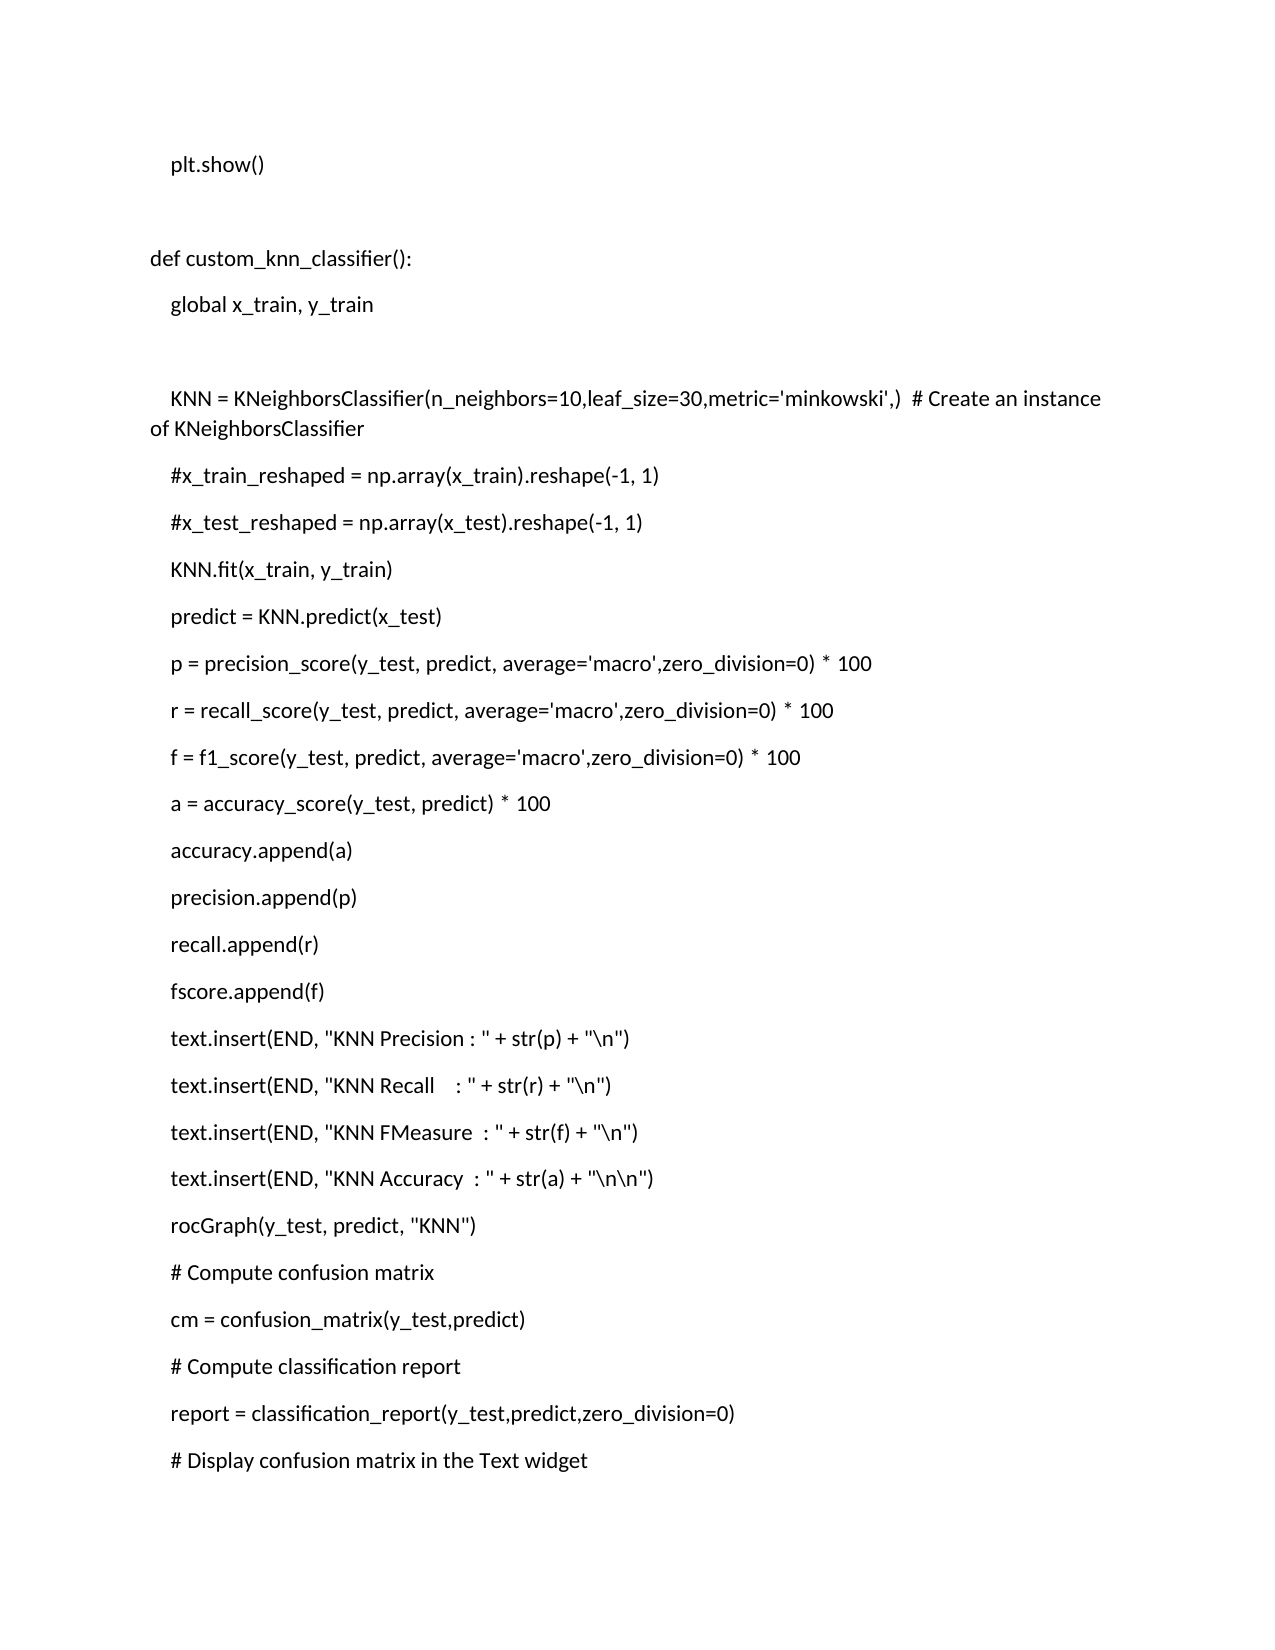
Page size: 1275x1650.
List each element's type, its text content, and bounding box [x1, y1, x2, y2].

text text.insert(END, "KNN Precision : " + str(p) + "\n") [150, 1024, 1125, 1052]
text fscore.append(f) [150, 977, 1125, 1005]
text a = accuracy_score(y_test, predict) * 100 [150, 789, 1125, 818]
text plt.show() [150, 150, 1125, 178]
text text.insert(END, "KNN FMeasure : " + str(f) + "\n") [150, 1118, 1125, 1146]
text predict = KNN.predict(x_test) [150, 602, 1125, 630]
text f = f1_score(y_test, predict, average='macro',zero_division=0) * 100 [150, 743, 1125, 771]
text accuracy.append(a) [150, 836, 1125, 864]
text r = recall_score(y_test, predict, average='macro',zero_division=0) * 100 [150, 696, 1125, 724]
text # Display confusion matrix in the Text widget [150, 1446, 1125, 1474]
text cm = confusion_matrix(y_test,predict) [150, 1305, 1125, 1333]
text #x_train_reshaped = np.array(x_train).reshape(-1, 1) [150, 461, 1125, 489]
text #x_test_reshaped = np.array(x_test).reshape(-1, 1) [150, 508, 1125, 536]
text KNN = KNeighborsClassifier(n_neighbors=10,leaf_size=30,metric='minkowski',) # Create an instance of KNeighborsClassifier [150, 384, 1125, 443]
text KNN.fit(x_train, y_train) [150, 555, 1125, 583]
text # Compute classification report [150, 1352, 1125, 1380]
text recall.append(r) [150, 930, 1125, 958]
text # Compute confusion matrix [150, 1258, 1125, 1286]
text def custom_knn_classifier(): [150, 244, 1125, 272]
text precision.append(p) [150, 883, 1125, 911]
text report = classification_report(y_test,predict,zero_division=0) [150, 1399, 1125, 1427]
text p = precision_score(y_test, predict, average='macro',zero_division=0) * 100 [150, 649, 1125, 677]
text rocGraph(y_test, predict, "KNN") [150, 1211, 1125, 1239]
text text.insert(END, "KNN Recall : " + str(r) + "\n") [150, 1071, 1125, 1099]
text global x_train, y_train [150, 291, 1125, 319]
text text.insert(END, "KNN Accuracy : " + str(a) + "\n\n") [150, 1164, 1125, 1193]
